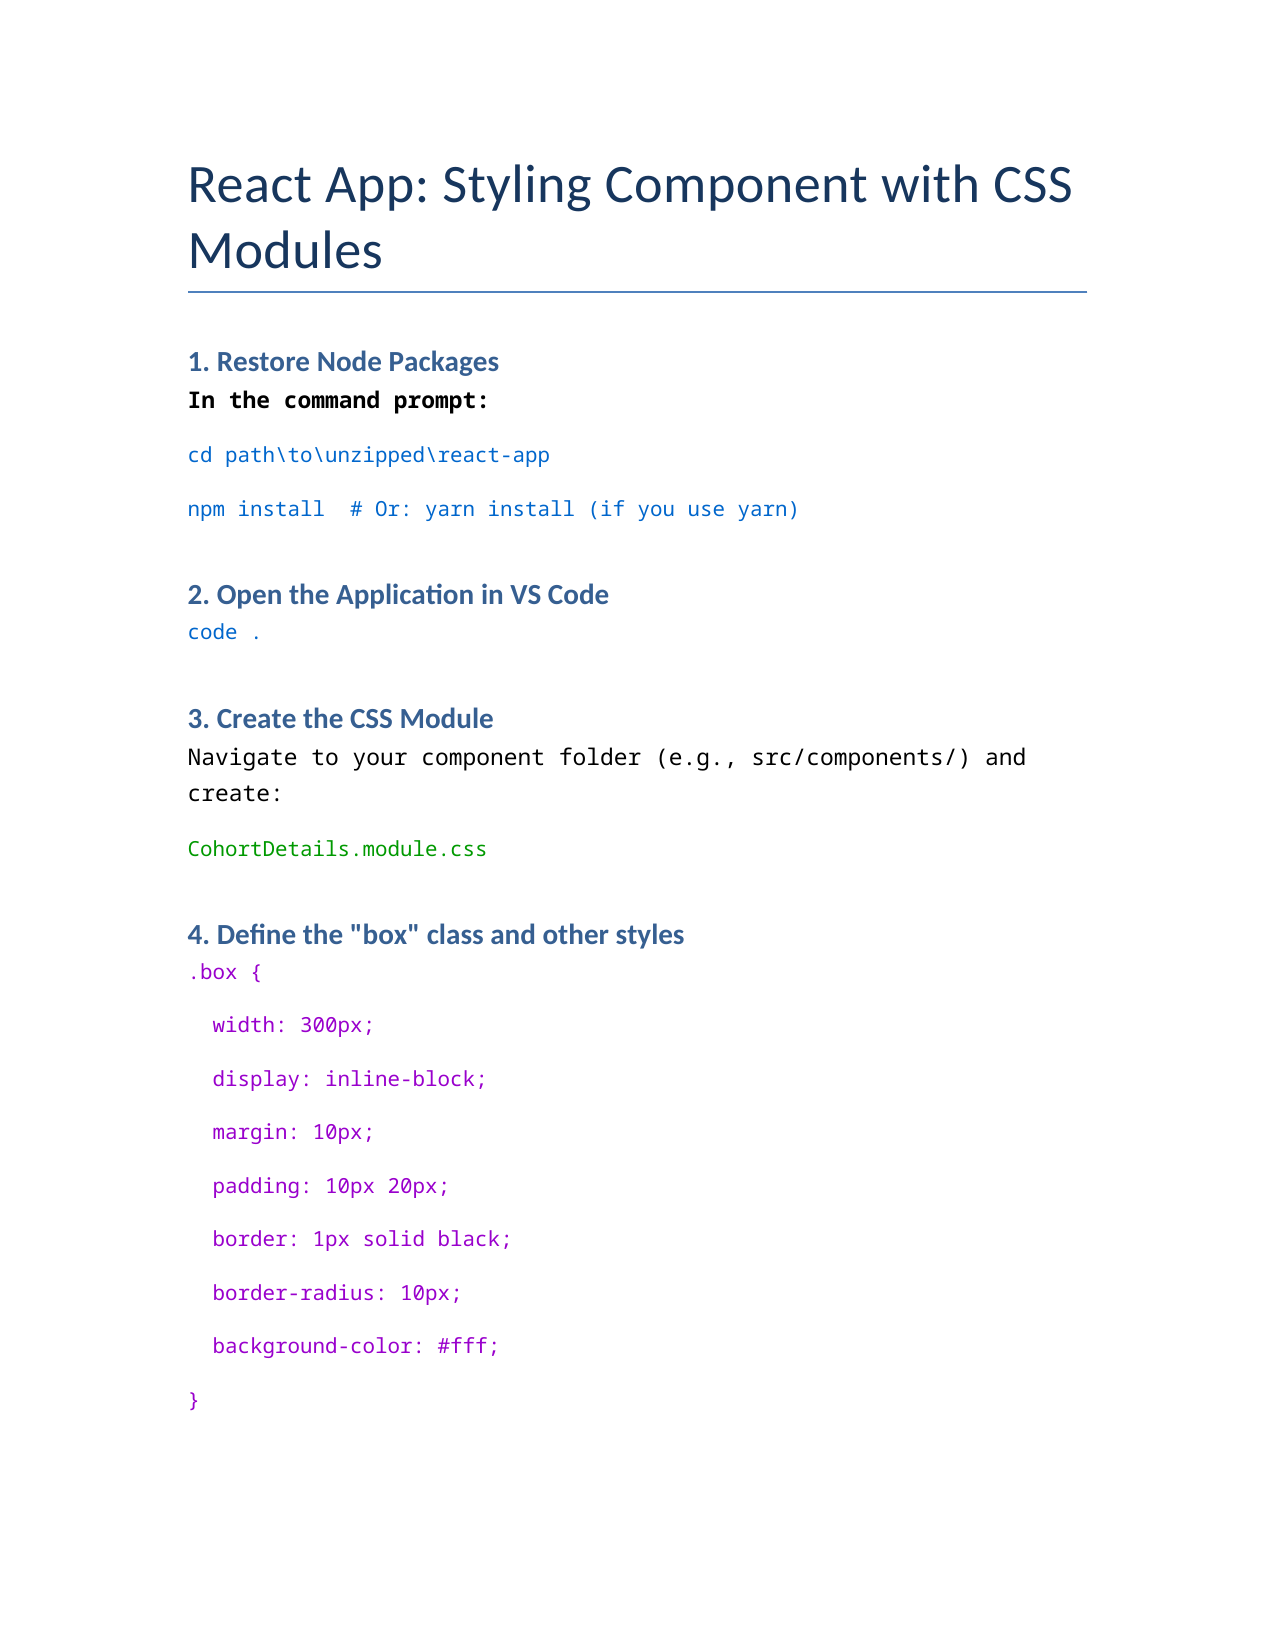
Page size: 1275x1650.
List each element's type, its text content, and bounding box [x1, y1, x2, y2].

text code . [187, 617, 1087, 646]
subtitle 2. Open the Application in VS Code [187, 576, 1087, 612]
text border-radius: 10px; [187, 1278, 1087, 1306]
subtitle 1. Restore Node Packages [187, 343, 1087, 378]
subtitle 4. Define the "box" class and other styles [187, 916, 1087, 952]
text In the command prompt: [187, 384, 1087, 415]
text margin: 10px; [187, 1117, 1087, 1146]
subtitle 3. Create the CSS Module [187, 700, 1087, 736]
text CohortDetails.module.css [187, 834, 1087, 862]
text .box { [187, 957, 1087, 986]
text npm install # Or: yarn install (if you use yarn) [187, 494, 1087, 522]
text background-color: #fff; [187, 1331, 1087, 1360]
text Navigate to your component folder (e.g., src/components/) and create: [187, 741, 1087, 808]
text width: 300px; [187, 1011, 1087, 1039]
text padding: 10px 20px; [187, 1171, 1087, 1199]
text display: inline-block; [187, 1064, 1087, 1092]
text } [187, 1385, 1087, 1413]
text border: 1px solid black; [187, 1224, 1087, 1253]
title React App: Styling Component with CSS Modules [187, 150, 1087, 293]
text cd path\to\unzipped\react-app [187, 440, 1087, 469]
